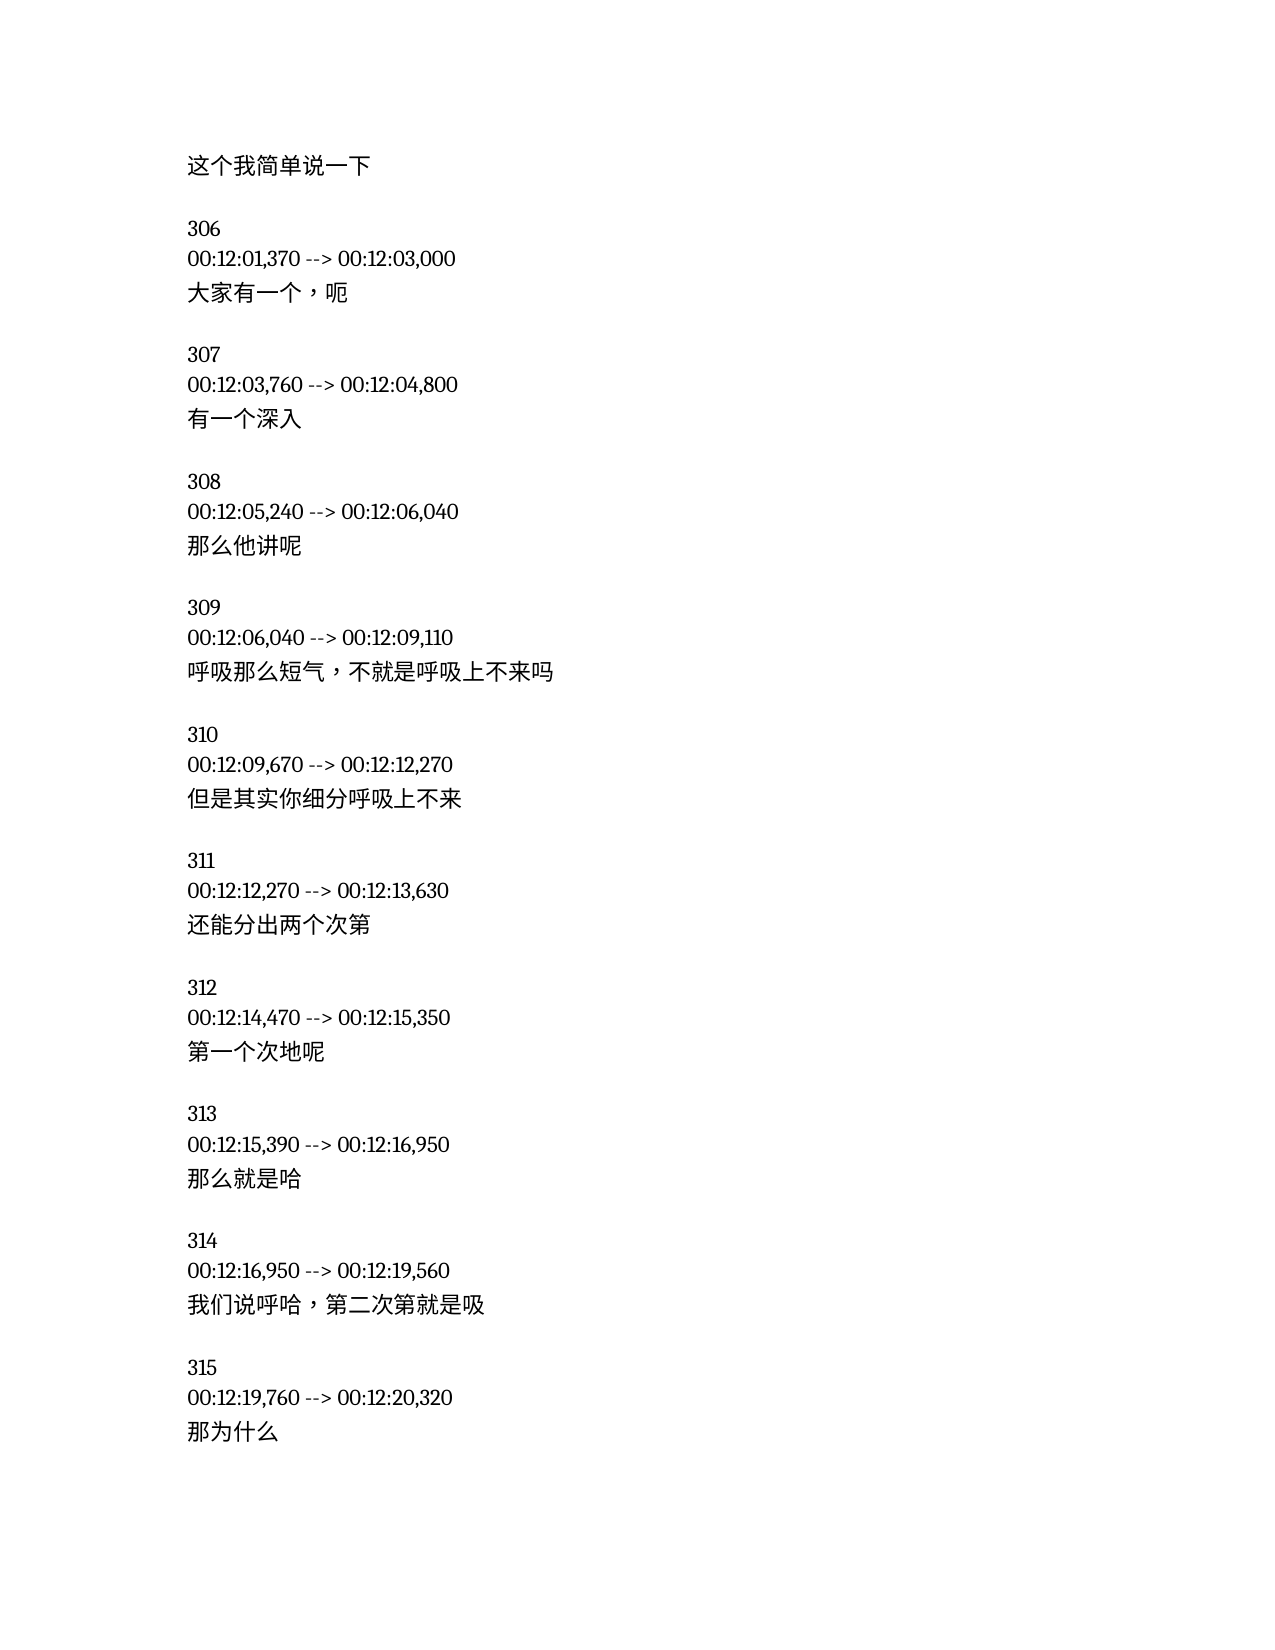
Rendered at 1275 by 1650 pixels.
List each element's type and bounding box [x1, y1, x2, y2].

text [187, 150, 1087, 1477]
